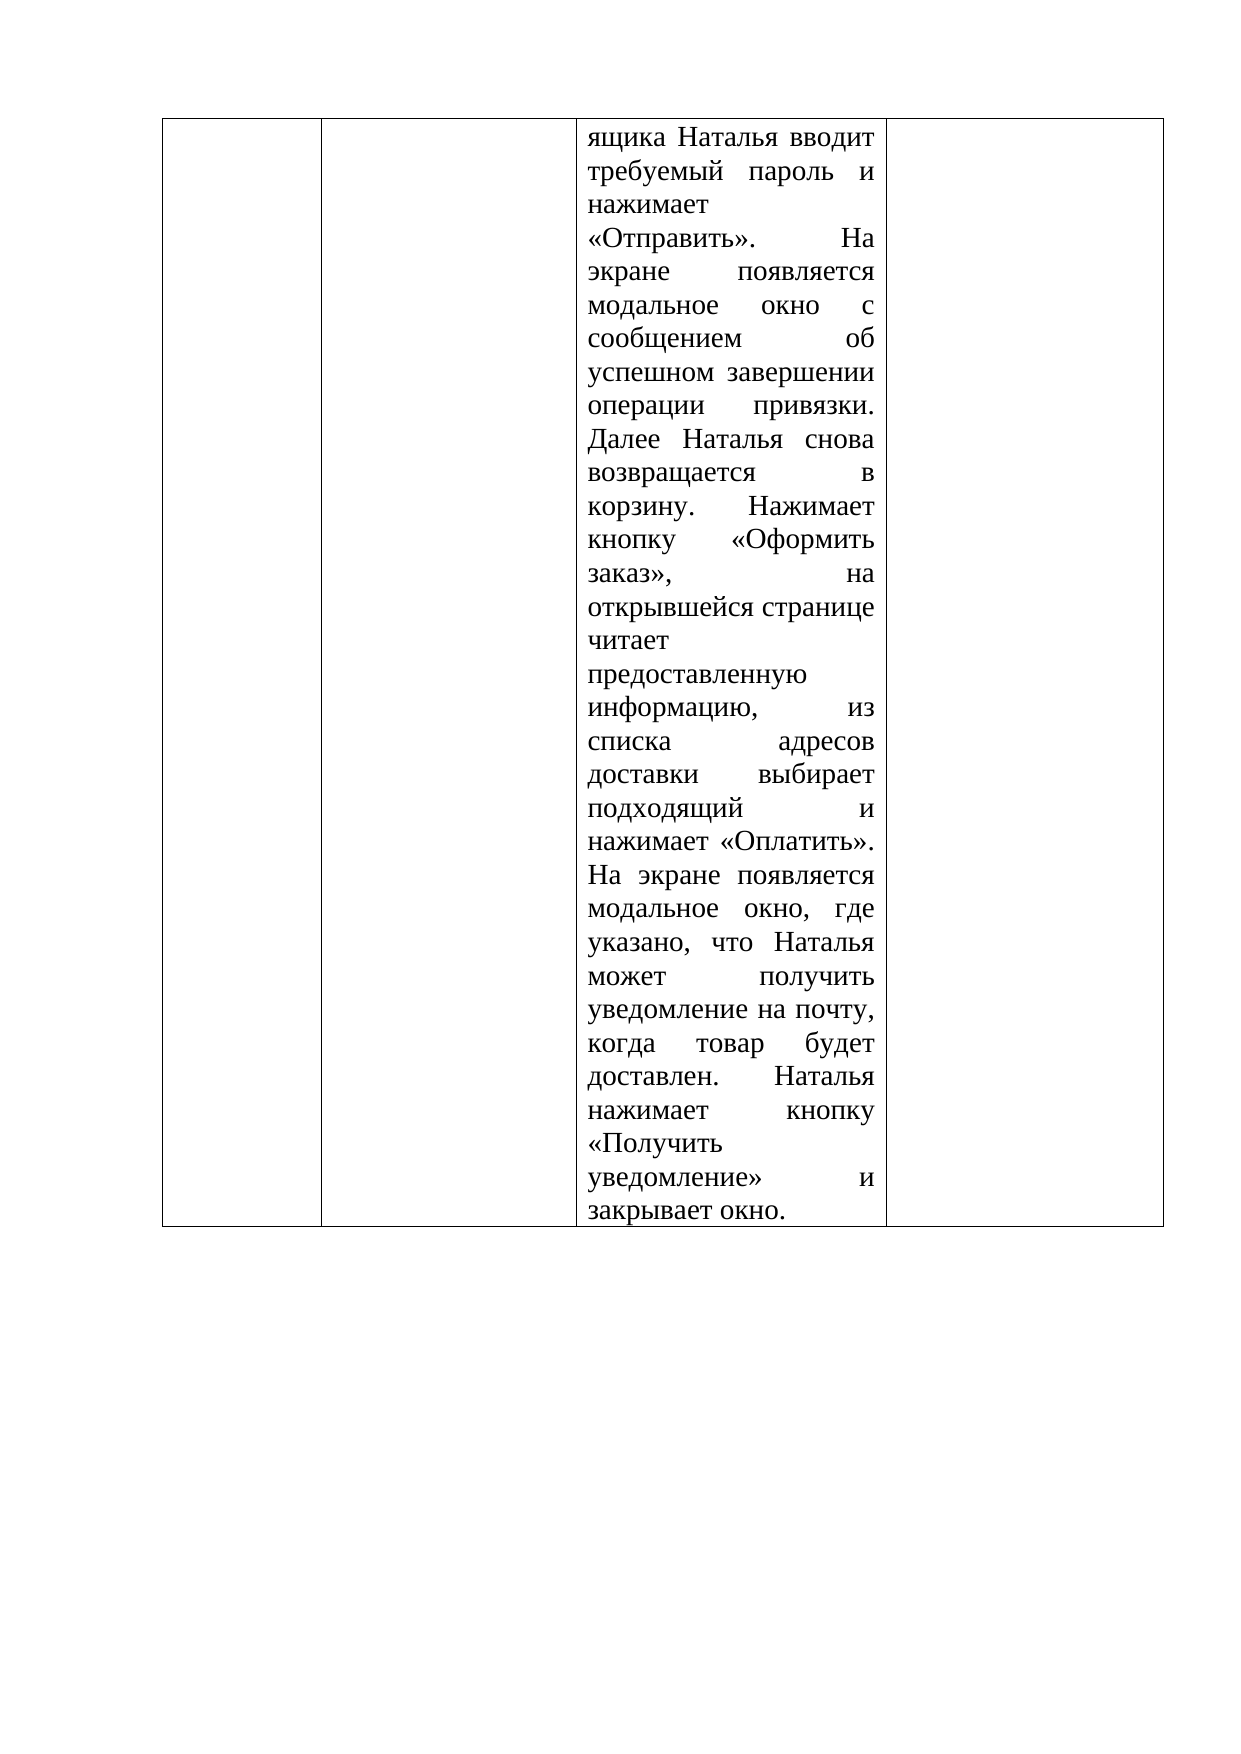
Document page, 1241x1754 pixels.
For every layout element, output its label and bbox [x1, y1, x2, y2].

table_cell [577, 119, 886, 1226]
table_cell [322, 119, 576, 1226]
table_cell [163, 119, 321, 1226]
table_cell [887, 119, 1163, 1226]
